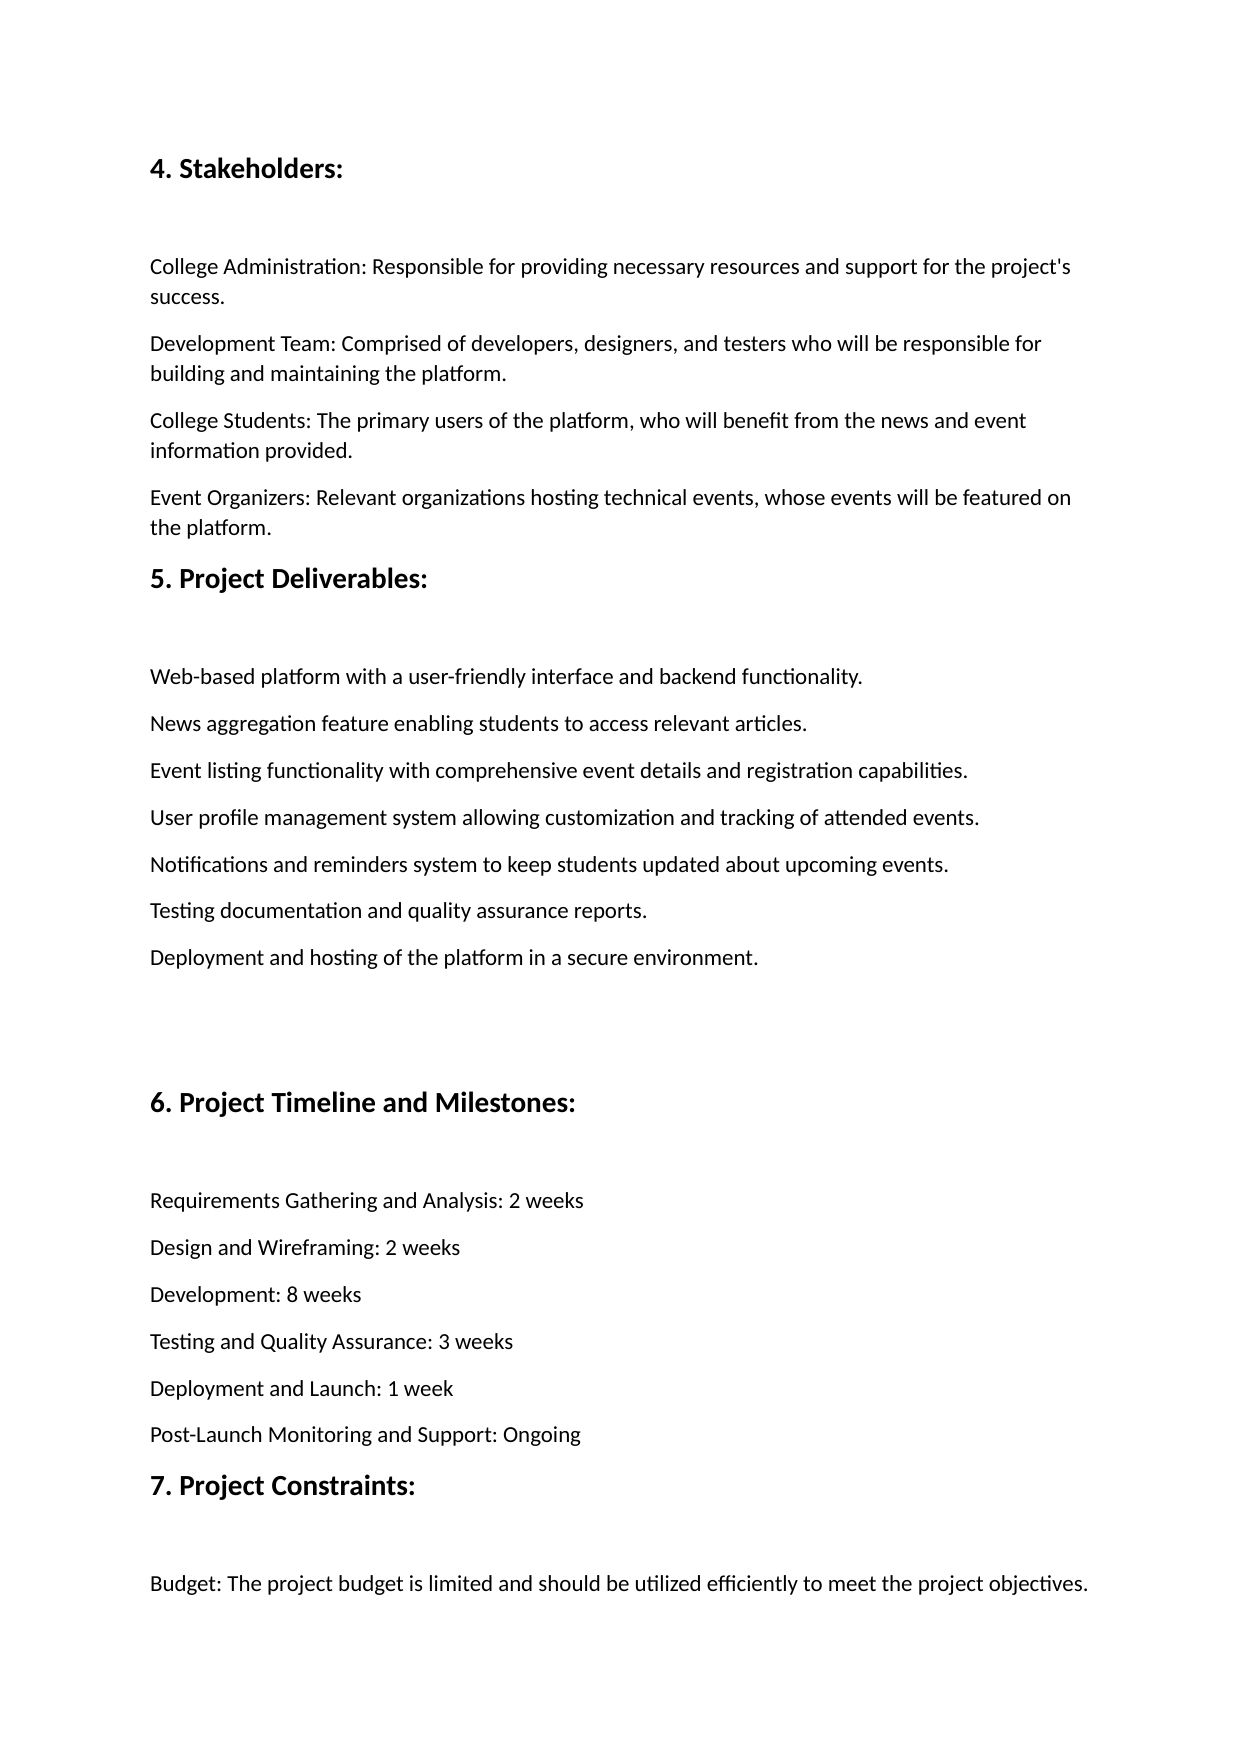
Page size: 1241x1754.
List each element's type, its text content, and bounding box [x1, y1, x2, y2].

text Deployment and hosting of the platform in a secure environment. [150, 943, 1090, 972]
text Budget: The project budget is limited and should be utilized efficiently to meet the project objectives. [150, 1569, 1090, 1597]
text Web-based platform with a user-friendly interface and backend functionality. [150, 662, 1090, 690]
text Design and Wireframing: 2 weeks [150, 1233, 1090, 1261]
text College Students: The primary users of the platform, who will benefit from the news and event information provided. [150, 406, 1090, 464]
text Requirements Gathering and Analysis: 2 weeks [150, 1186, 1090, 1214]
text Development Team: Comprised of developers, designers, and testers who will be responsible for building and maintaining the platform. [150, 329, 1090, 387]
text Testing documentation and quality assurance reports. [150, 897, 1090, 925]
text User profile management system allowing customization and tracking of attended events. [150, 803, 1090, 831]
text Post-Launch Monitoring and Support: Ongoing [150, 1421, 1090, 1448]
text News aggregation feature enabling students to access relevant articles. [150, 709, 1090, 737]
text 6. Project Timeline and Milestones: [150, 1084, 1090, 1120]
text 7. Project Constraints: [150, 1467, 1090, 1503]
text Event Organizers: Relevant organizations hosting technical events, whose events will be featured on the platform. [150, 483, 1090, 541]
text Event listing functionality with comprehensive event details and registration capabilities. [150, 756, 1090, 784]
text 4. Stakeholders: [150, 150, 1090, 186]
text 5. Project Deliverables: [150, 560, 1090, 596]
text College Administration: Responsible for providing necessary resources and support for the project's success. [150, 252, 1090, 310]
text Development: 8 weeks [150, 1280, 1090, 1308]
text Deployment and Launch: 1 week [150, 1374, 1090, 1402]
text Notifications and reminders system to keep students updated about upcoming events. [150, 850, 1090, 878]
text Testing and Quality Assurance: 3 weeks [150, 1327, 1090, 1355]
